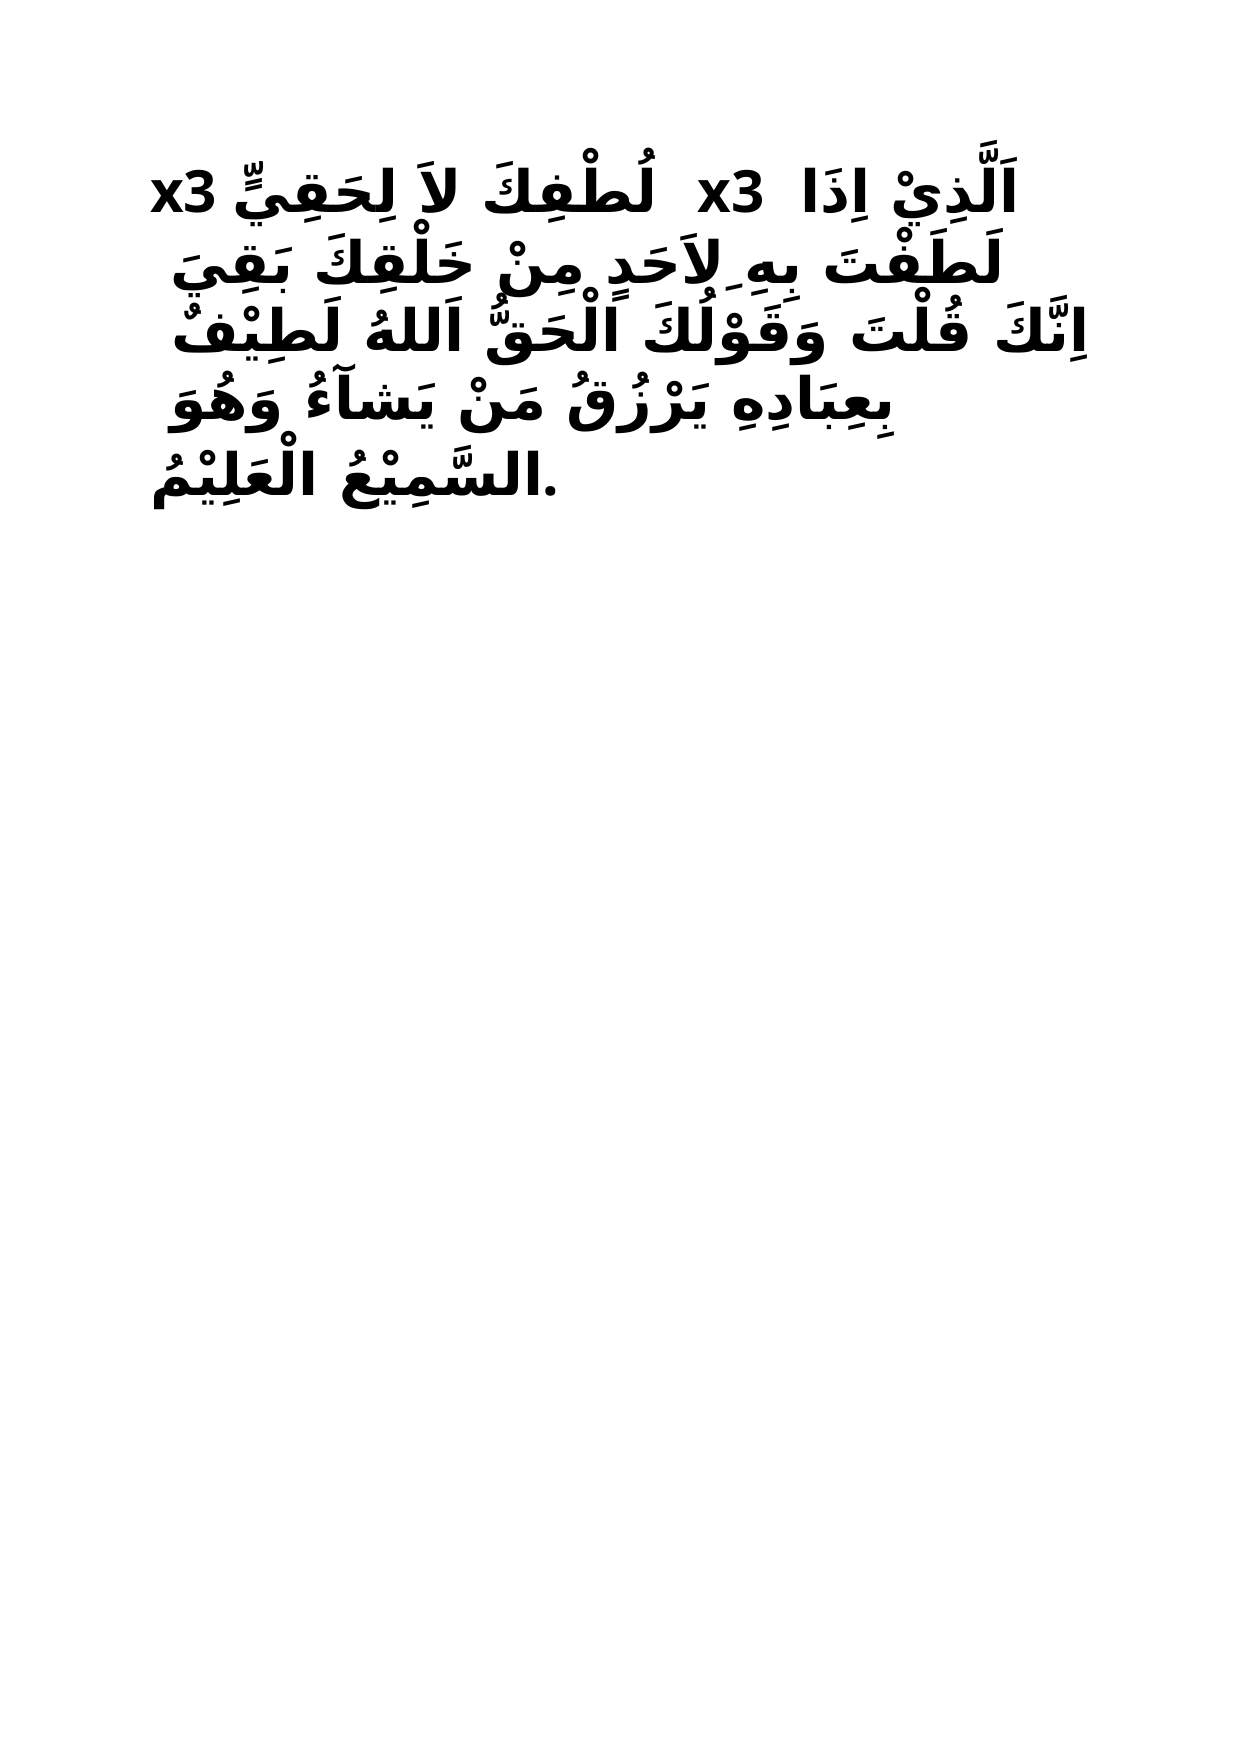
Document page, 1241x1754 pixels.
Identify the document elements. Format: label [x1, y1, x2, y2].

text [150, 150, 1090, 513]
